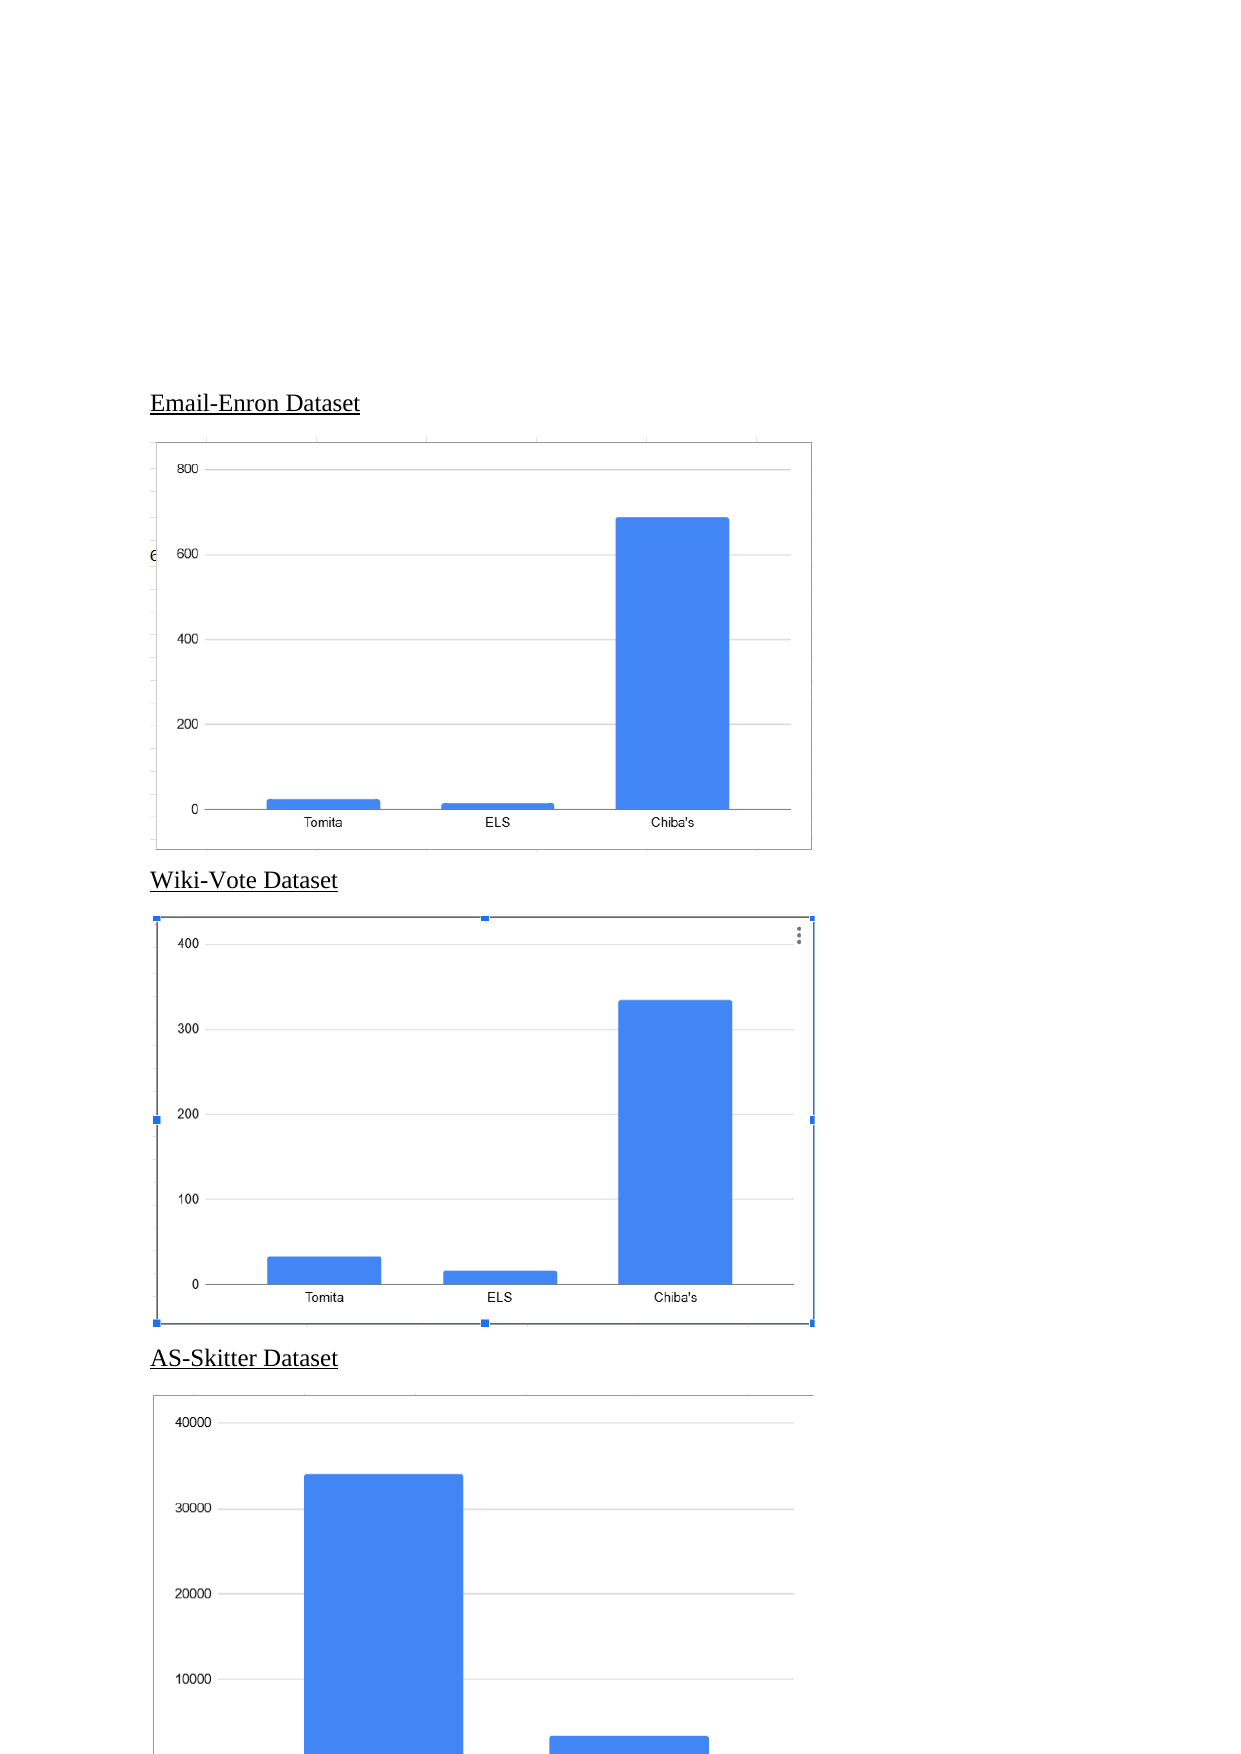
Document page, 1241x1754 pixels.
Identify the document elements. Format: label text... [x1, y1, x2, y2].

text Wiki-Vote Dataset [150, 866, 1090, 894]
picture [153, 1393, 814, 1754]
text Email-Enron Dataset [150, 388, 1090, 417]
picture [150, 437, 814, 852]
text AS-Skitter Dataset [150, 1343, 1090, 1371]
picture [153, 916, 815, 1327]
